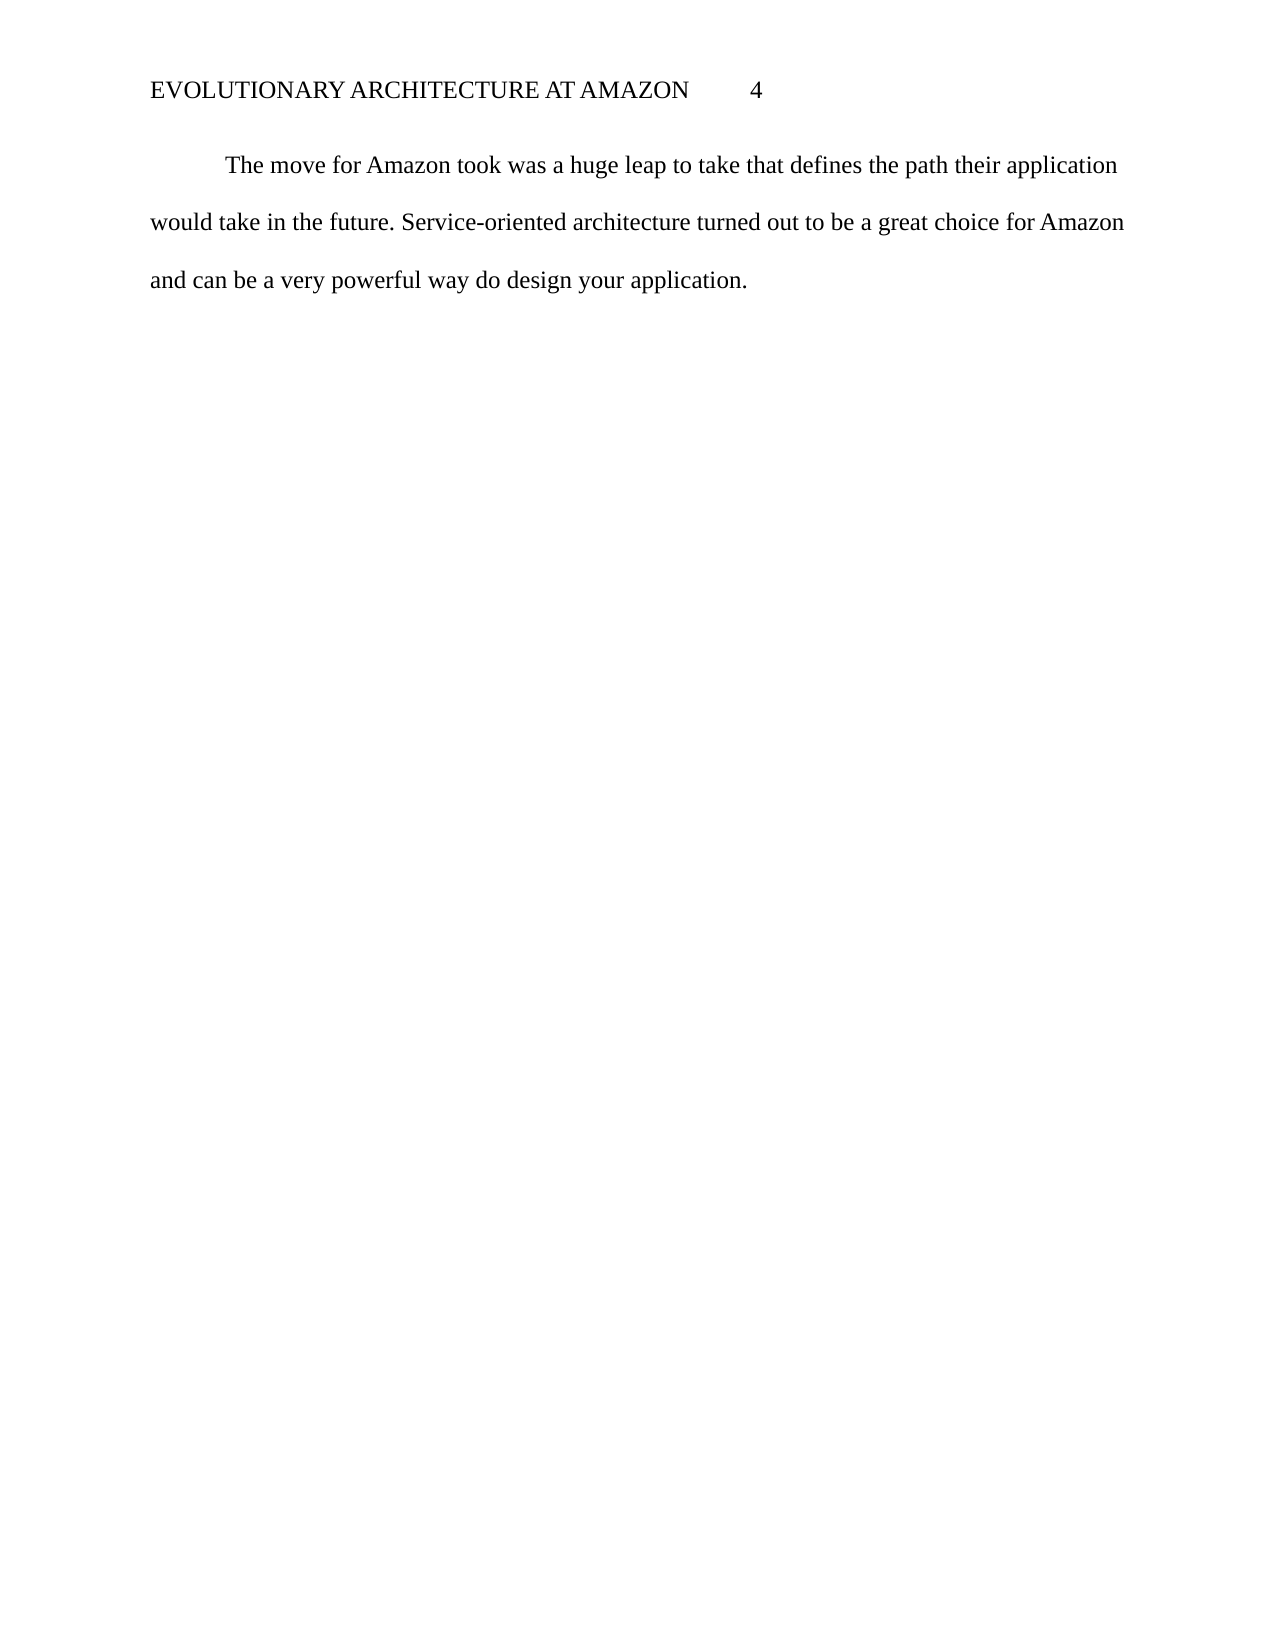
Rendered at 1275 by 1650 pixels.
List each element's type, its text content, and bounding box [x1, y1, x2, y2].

text The move for Amazon took was a huge leap to take that defines the path their application would take in the future. Service-oriented architecture turned out to be a great choice for Amazon and can be a very powerful way do design your application. [150, 150, 1125, 294]
